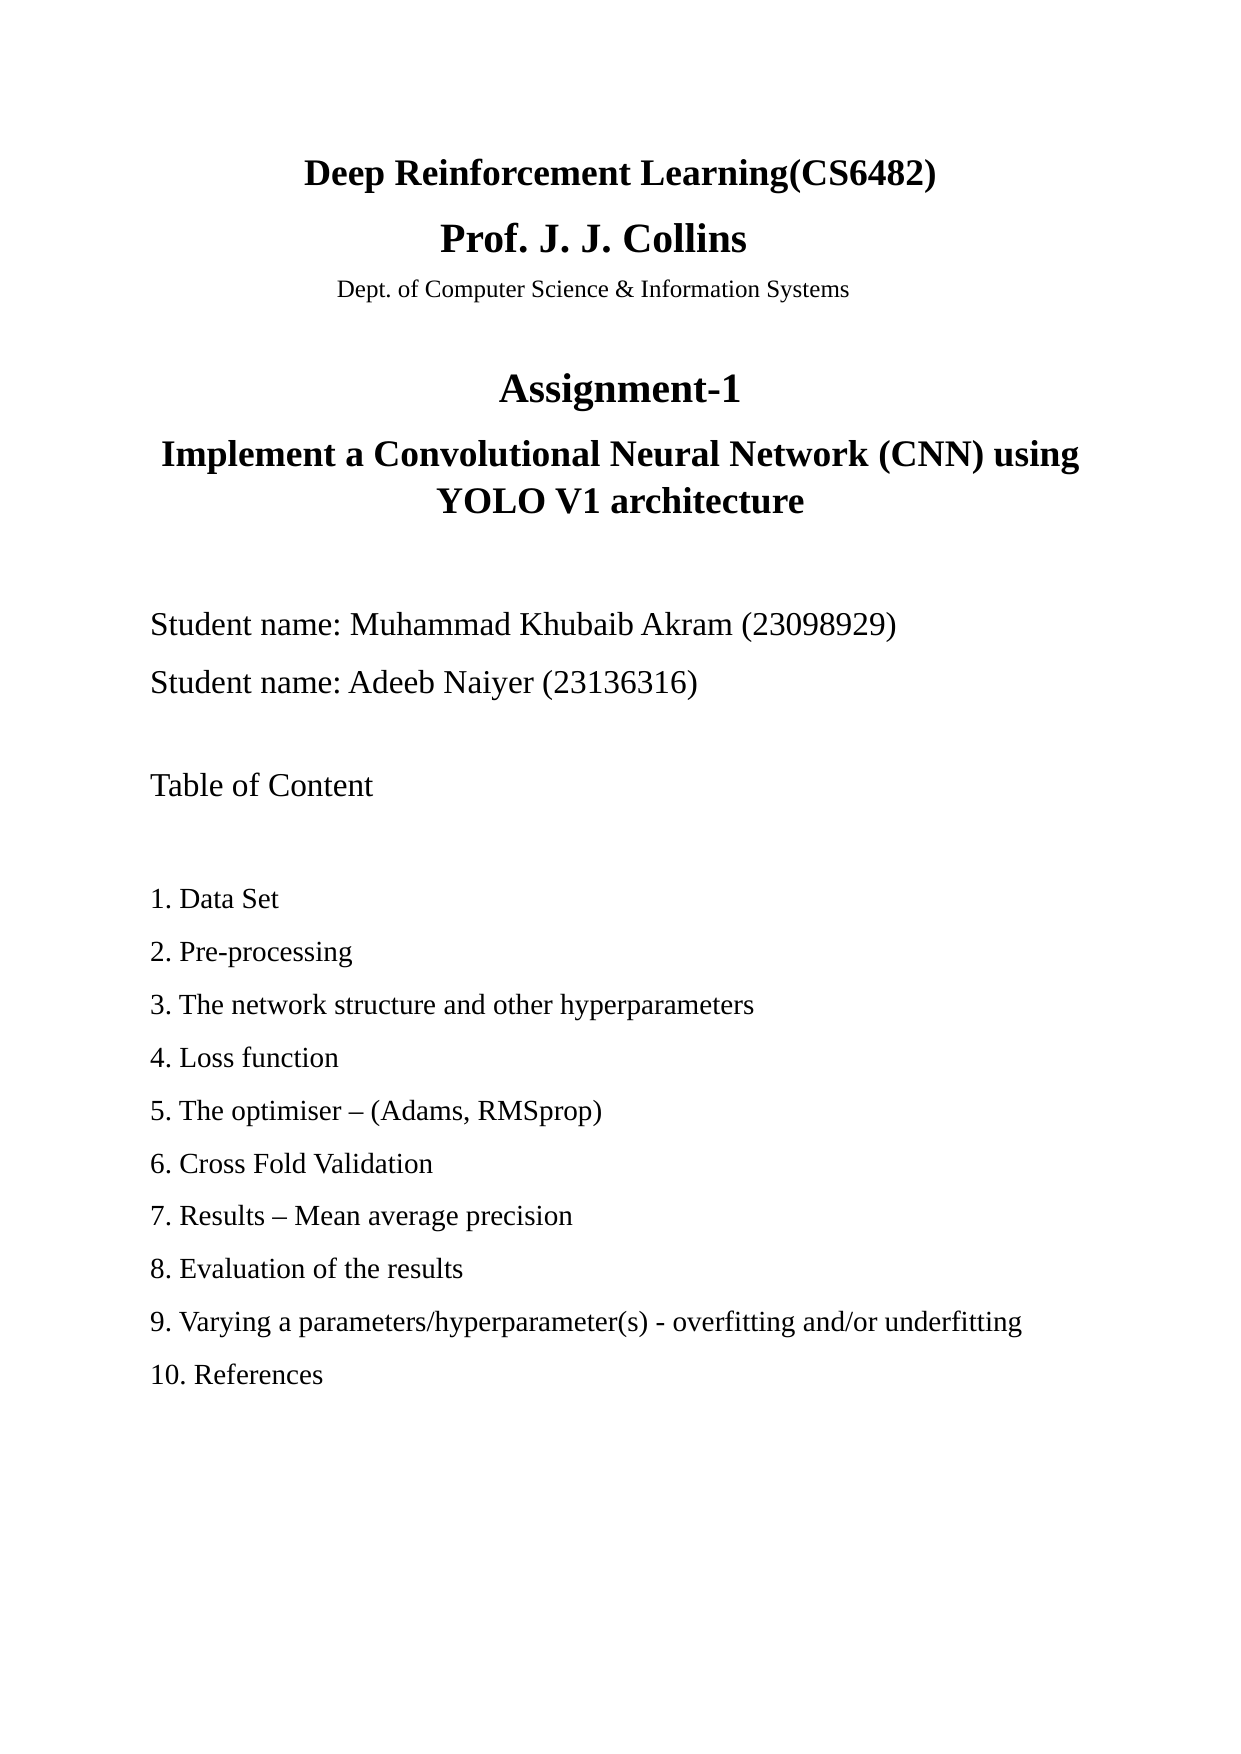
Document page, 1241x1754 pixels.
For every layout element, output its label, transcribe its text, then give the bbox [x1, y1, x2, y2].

text Table of Content [150, 766, 1090, 804]
text Deep Reinforcement Learning(CS6482) [150, 150, 1090, 193]
text 5. The optimiser – (Adams, RMSprop) [150, 1093, 1090, 1126]
text 1. Data Set [150, 882, 1090, 915]
text Implement a Convolutional Neural Network (CNN) using YOLO V1 architecture [150, 431, 1090, 521]
text Student name: Muhammad Khubaib Akram (23098929) [150, 604, 1090, 643]
text 4. Loss function [150, 1040, 1090, 1074]
text 10. References [150, 1357, 1090, 1391]
text 6. Cross Fold Validation [150, 1146, 1090, 1179]
text 2. Pre-processing [150, 934, 1090, 968]
text 9. Varying a parameters/hyperparameter(s) - overfitting and/or underfitting [150, 1304, 1090, 1338]
text Student name: Adeeb Naiyer (23136316) [150, 662, 1090, 701]
text 8. Evaluation of the results [150, 1251, 1090, 1285]
text 7. Results – Mean average precision [150, 1198, 1090, 1232]
text Assignment-1 [150, 363, 1090, 411]
text Prof. J. J. Collins [150, 213, 1037, 261]
text Dept. of Computer Science & Information Systems [150, 274, 1036, 303]
text 3. The network structure and other hyperparameters [150, 987, 1090, 1021]
